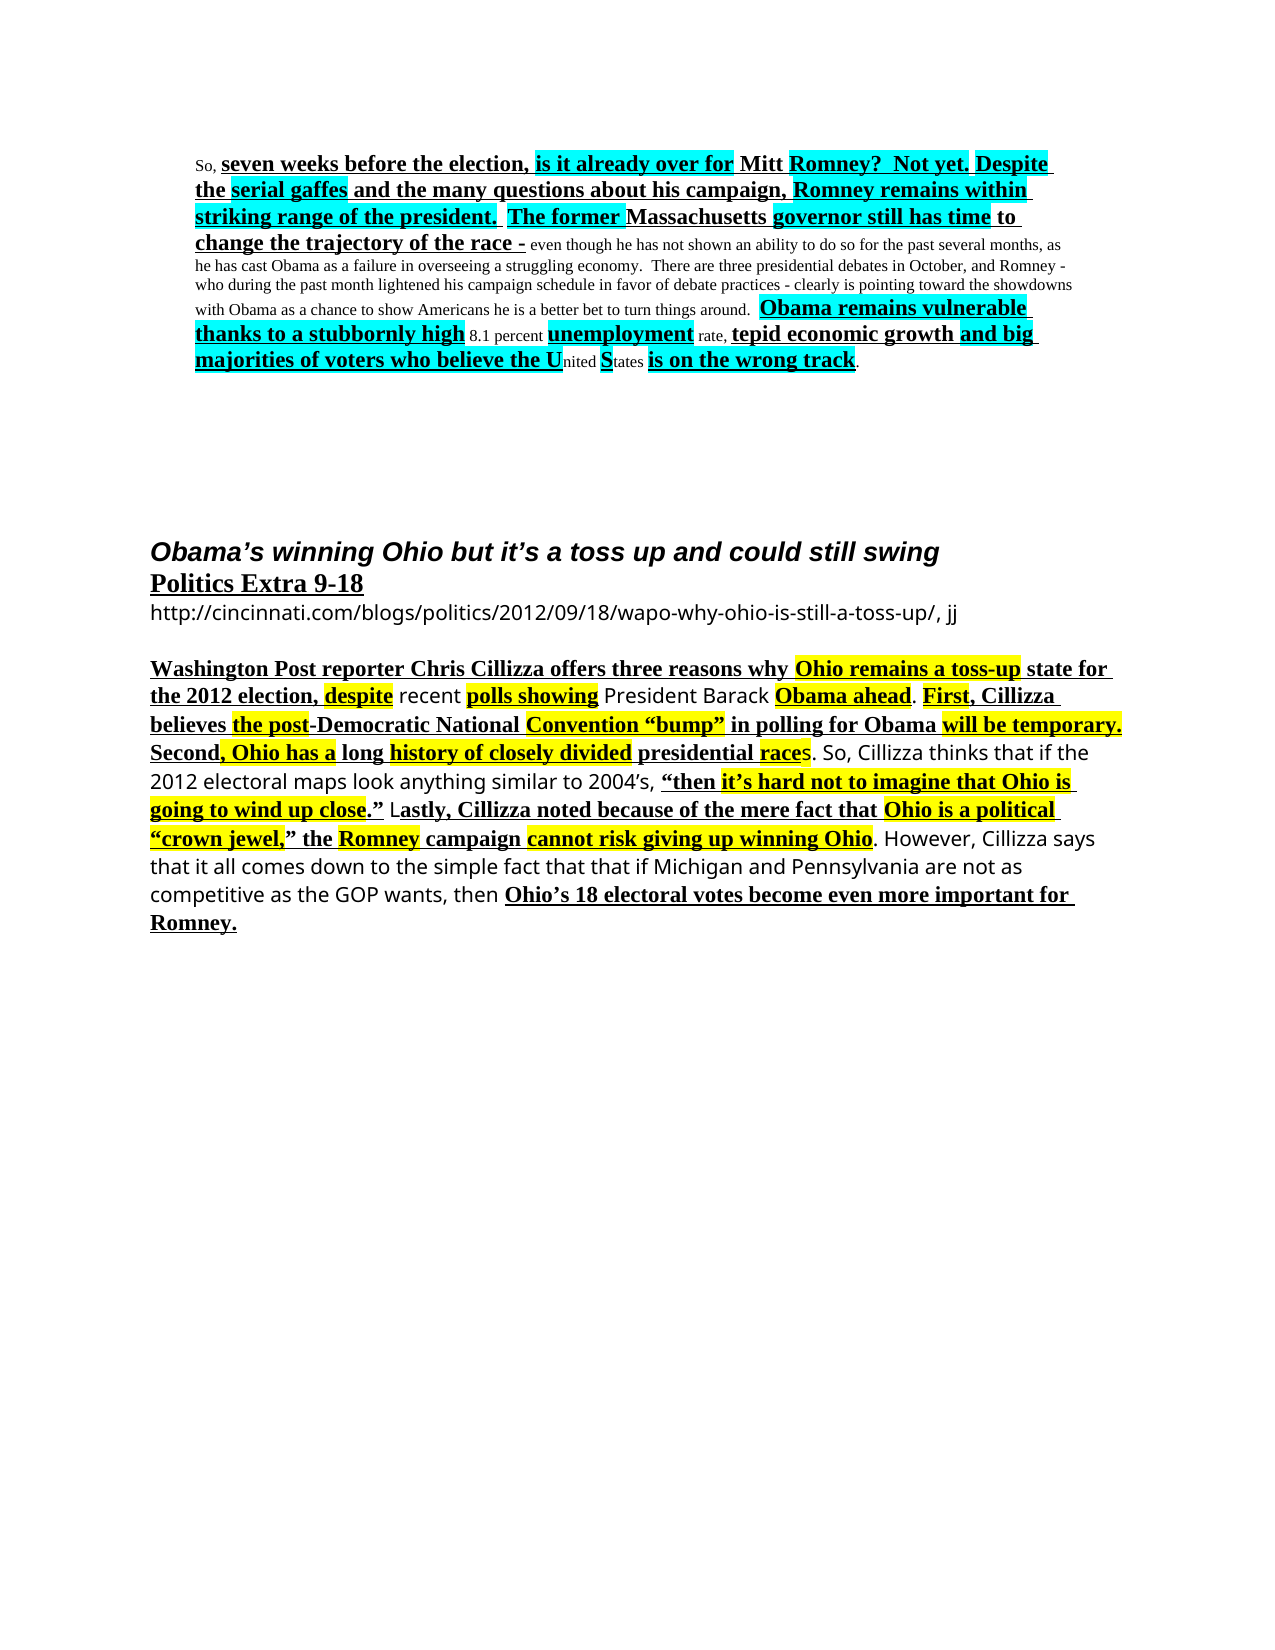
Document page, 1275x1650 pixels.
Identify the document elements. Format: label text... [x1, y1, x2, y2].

text Washington Post reporter Chris Cillizza offers three reasons why Ohio remains a toss-up state for the 2012 election, despite recent polls showing President Barack Obama ahead. First, Cillizza believes the post-Democratic National Convention “bump” in polling for Obama will be temporary. Second, Ohio has a long history of closely divided presidential races. So, Cillizza thinks that if the 2012 electoral maps look anything similar to 2004’s, “then it’s hard not to imagine that Ohio is going to wind up close.” Lastly, Cillizza noted because of the mere fact that Ohio is a political “crown jewel,” the Romney campaign cannot risk giving up winning Ohio. However, Cillizza says that it all comes down to the simple fact that that if Michigan and Pennsylvania are not as competitive as the GOP wants, then Ohio’s 18 electoral votes become even more important for Romney. [150, 655, 1125, 935]
text Politics Extra 9-18 [150, 567, 1125, 598]
text http://cincinnati.com/blogs/politics/2012/09/18/wapo-why-ohio-is-still-a-toss-up/, jj [150, 598, 1125, 627]
text Obama’s winning Ohio but it’s a toss up and could still swing [150, 536, 1125, 567]
text So, seven weeks before the election, is it already over for Mitt Romney? Not yet. Despite the serial gaffes and the many questions about his campaign, Romney remains within striking range of the president. The former Massachusetts governor still has time to change the trajectory of the race - even though he has not shown an ability to do so for the past several months, as he has cast Obama as a failure in overseeing a struggling economy. There are three presidential debates in October, and Romney - who during the past month lightened his campaign schedule in favor of debate practices - clearly is pointing toward the showdowns with Obama as a chance to show Americans he is a better bet to turn things around. Obama remains vulnerable thanks to a stubbornly high 8.1 percent unemployment rate, tepid economic growth and big majorities of voters who believe the United States is on the wrong track. [195, 150, 1080, 373]
